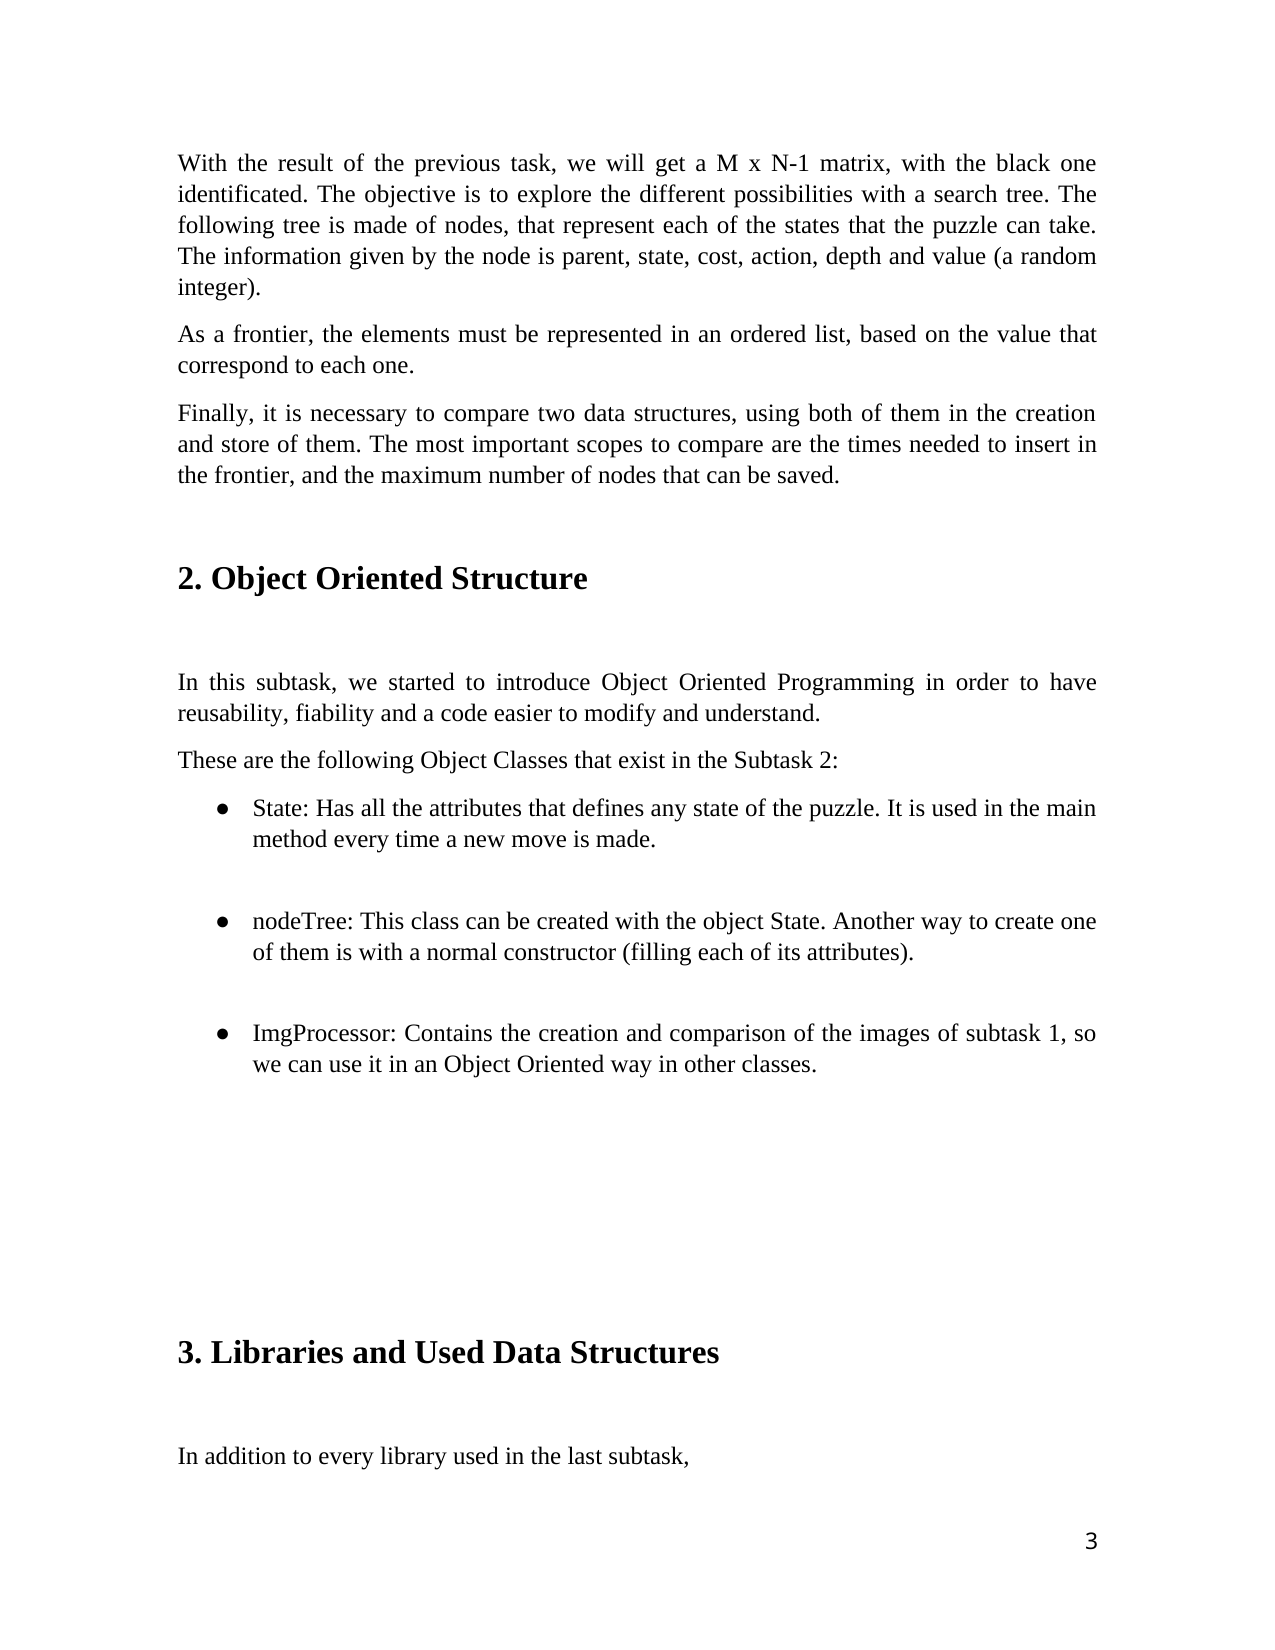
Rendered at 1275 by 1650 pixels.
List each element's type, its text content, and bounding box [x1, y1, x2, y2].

list nodeTree: This class can be created with the object State. Another way to create one of them is with a normal constructor (filling each of its attributes). [215, 906, 1098, 966]
text In this subtask, we started to introduce Object Oriented Programming in order to have reusability, fiability and a code easier to modify and understand. [177, 667, 1098, 727]
list ImgProcessor: Contains the creation and comparison of the images of subtask 1, so we can use it in an Object Oriented way in other classes. [215, 1018, 1098, 1078]
text These are the following Object Classes that exist in the Subtask 2: [177, 746, 1098, 774]
text Finally, it is necessary to compare two data structures, using both of them in the creation and store of them. The most important scopes to compare are the times needed to insert in the frontier, and the maximum number of nodes that can be saved. [177, 398, 1098, 489]
text As a frontier, the elements must be represented in an ordered list, based on the value that correspond to each one. [177, 319, 1098, 379]
text With the result of the previous task, we will get a M x N-1 matrix, with the black one identificated. The objective is to explore the different possibilities with a search tree. The following tree is made of nodes, that represent each of the states that the puzzle can take. The information given by the node is parent, state, cost, action, depth and value (a random integer). [177, 148, 1098, 301]
text 3. Libraries and Used Data Structures [177, 1332, 1098, 1371]
text 2. Object Oriented Structure [177, 558, 1098, 597]
text In addition to every library used in the last subtask, [177, 1441, 1098, 1470]
list State: Has all the attributes that defines any state of the puzzle. It is used in the main method every time a new move is made. [215, 793, 1098, 853]
